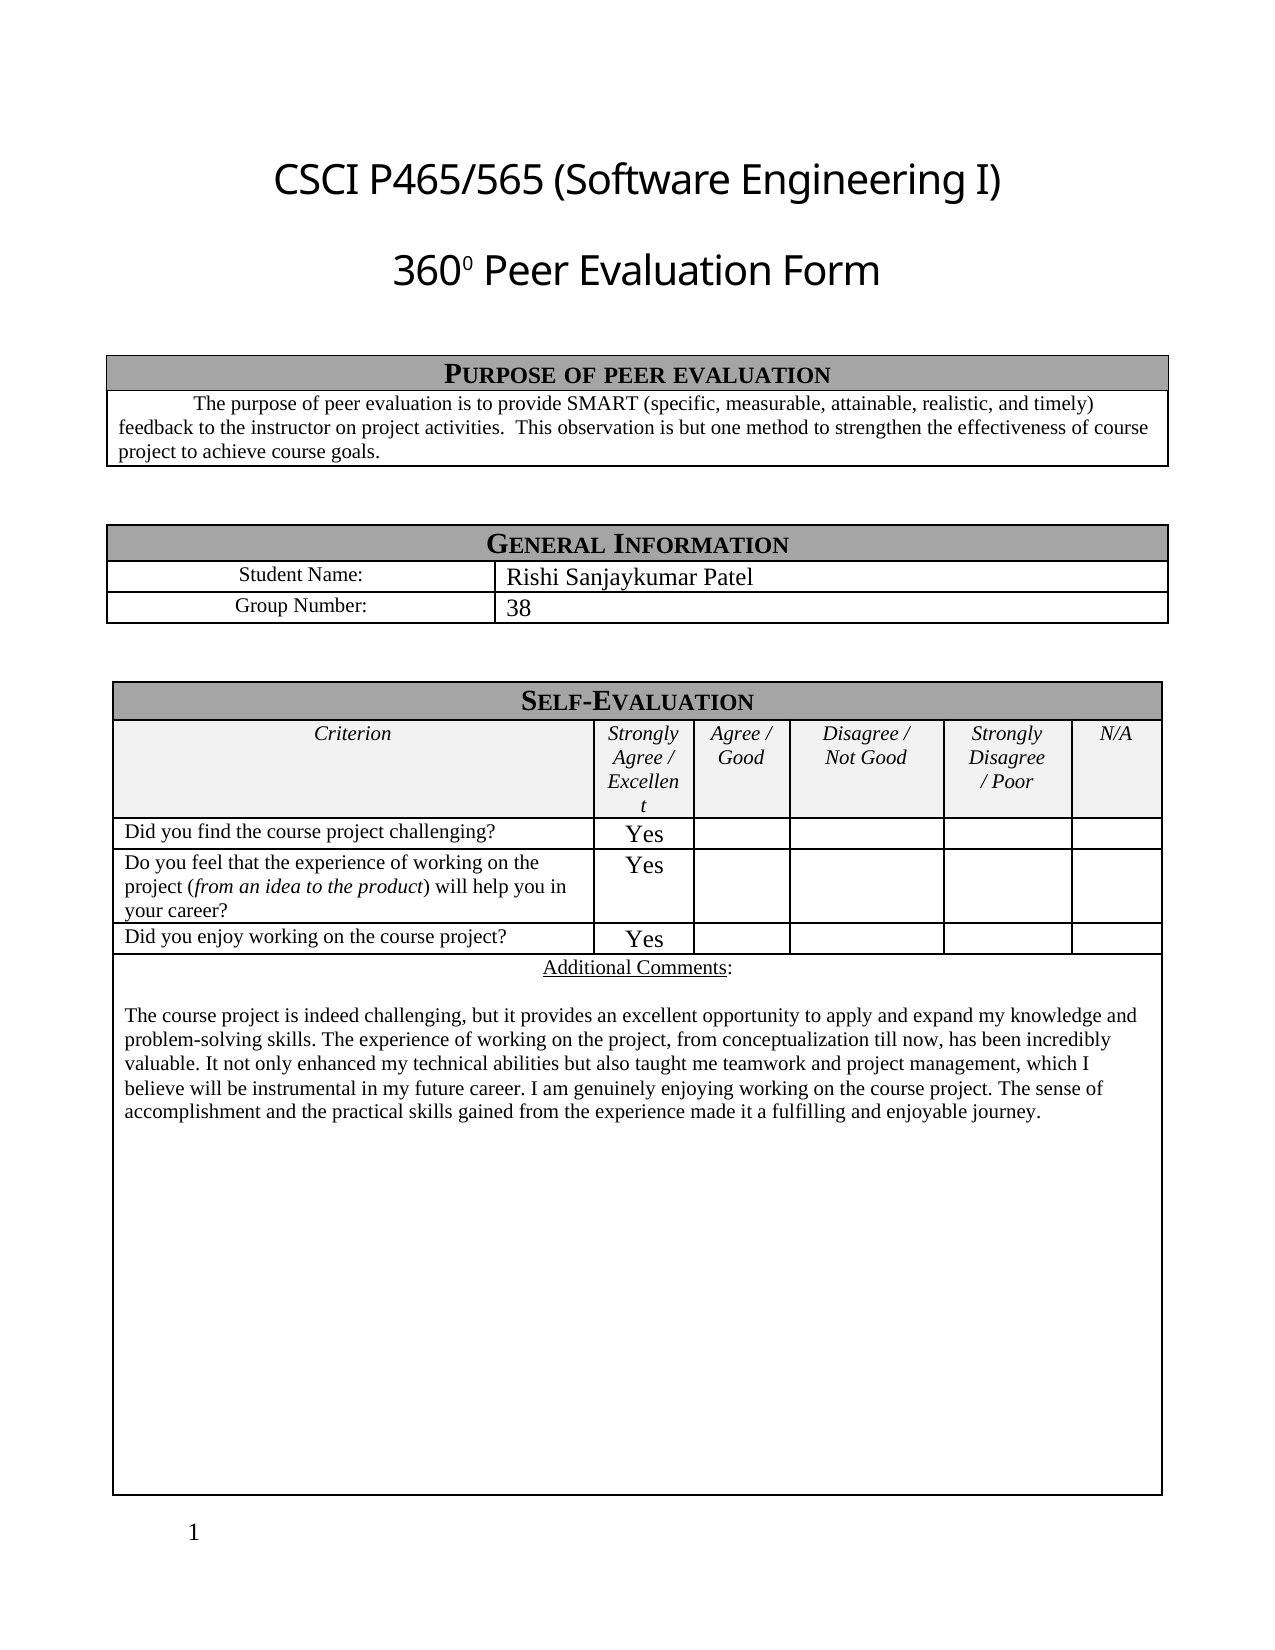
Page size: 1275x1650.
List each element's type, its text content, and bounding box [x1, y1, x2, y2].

table_header General Information [108, 526, 1167, 560]
table_header Purpose of peer evaluation [107, 356, 1168, 390]
table_cell Student Name: [108, 562, 494, 591]
table_cell [1073, 850, 1161, 922]
table_cell [1073, 924, 1161, 953]
table_cell Group Number: [108, 593, 494, 622]
table_cell Additional Comments: The course project is indeed challenging, but it provides an excellent opportunity to apply and expand my knowledge and problem-solving skills. The experience of working on the project, from conceptualization till now, has been incredibly valuable. It not only enhanced my technical abilities but also taught me teamwork and project management, which I believe will be instrumental in my future career. I am genuinely enjoying working on the course project. The sense of accomplishment and the practical skills gained from the experience made it a fulfilling and enjoyable journey. [114, 955, 1161, 1494]
table_cell [695, 819, 789, 848]
table_cell Strongly Agree / Excellent [595, 721, 693, 817]
table_cell [695, 850, 789, 922]
table_cell The purpose of peer evaluation is to provide SMART (specific, measurable, attainable, realistic, and timely) feedback to the instructor on project activities. This observation is but one method to strengthen the effectiveness of course project to achieve course goals. [108, 391, 1167, 465]
table_cell Did you enjoy working on the course project? [114, 924, 593, 953]
table_cell Strongly Disagree / Poor [945, 721, 1071, 817]
table_cell Criterion [114, 721, 593, 817]
table_cell Yes [595, 924, 693, 953]
table_cell Disagree / Not Good [791, 721, 943, 817]
table_cell [791, 819, 943, 848]
table_cell Do you feel that the experience of working on the project (from an idea to the product) will help you in your career? [114, 850, 593, 922]
table_cell Did you find the course project challenging? [114, 819, 593, 848]
table_header Self-Evaluation [114, 683, 1161, 719]
table_cell Agree / Good [695, 721, 789, 817]
table_cell [791, 924, 943, 953]
table_cell Yes [595, 850, 693, 922]
table_cell N/A [1073, 721, 1161, 817]
title CSCI P465/565 (Software Engineering I) [187, 150, 1087, 207]
table_cell [945, 819, 1071, 848]
table_cell 38 [496, 593, 1167, 622]
table_cell [695, 924, 789, 953]
table_cell Rishi Sanjaykumar Patel [496, 562, 1167, 591]
table_cell [945, 850, 1071, 922]
table_cell [1073, 819, 1161, 848]
table_cell [945, 924, 1071, 953]
table_cell [791, 850, 943, 922]
table_cell Yes [595, 819, 693, 848]
title 3600 Peer Evaluation Form [187, 241, 1087, 298]
